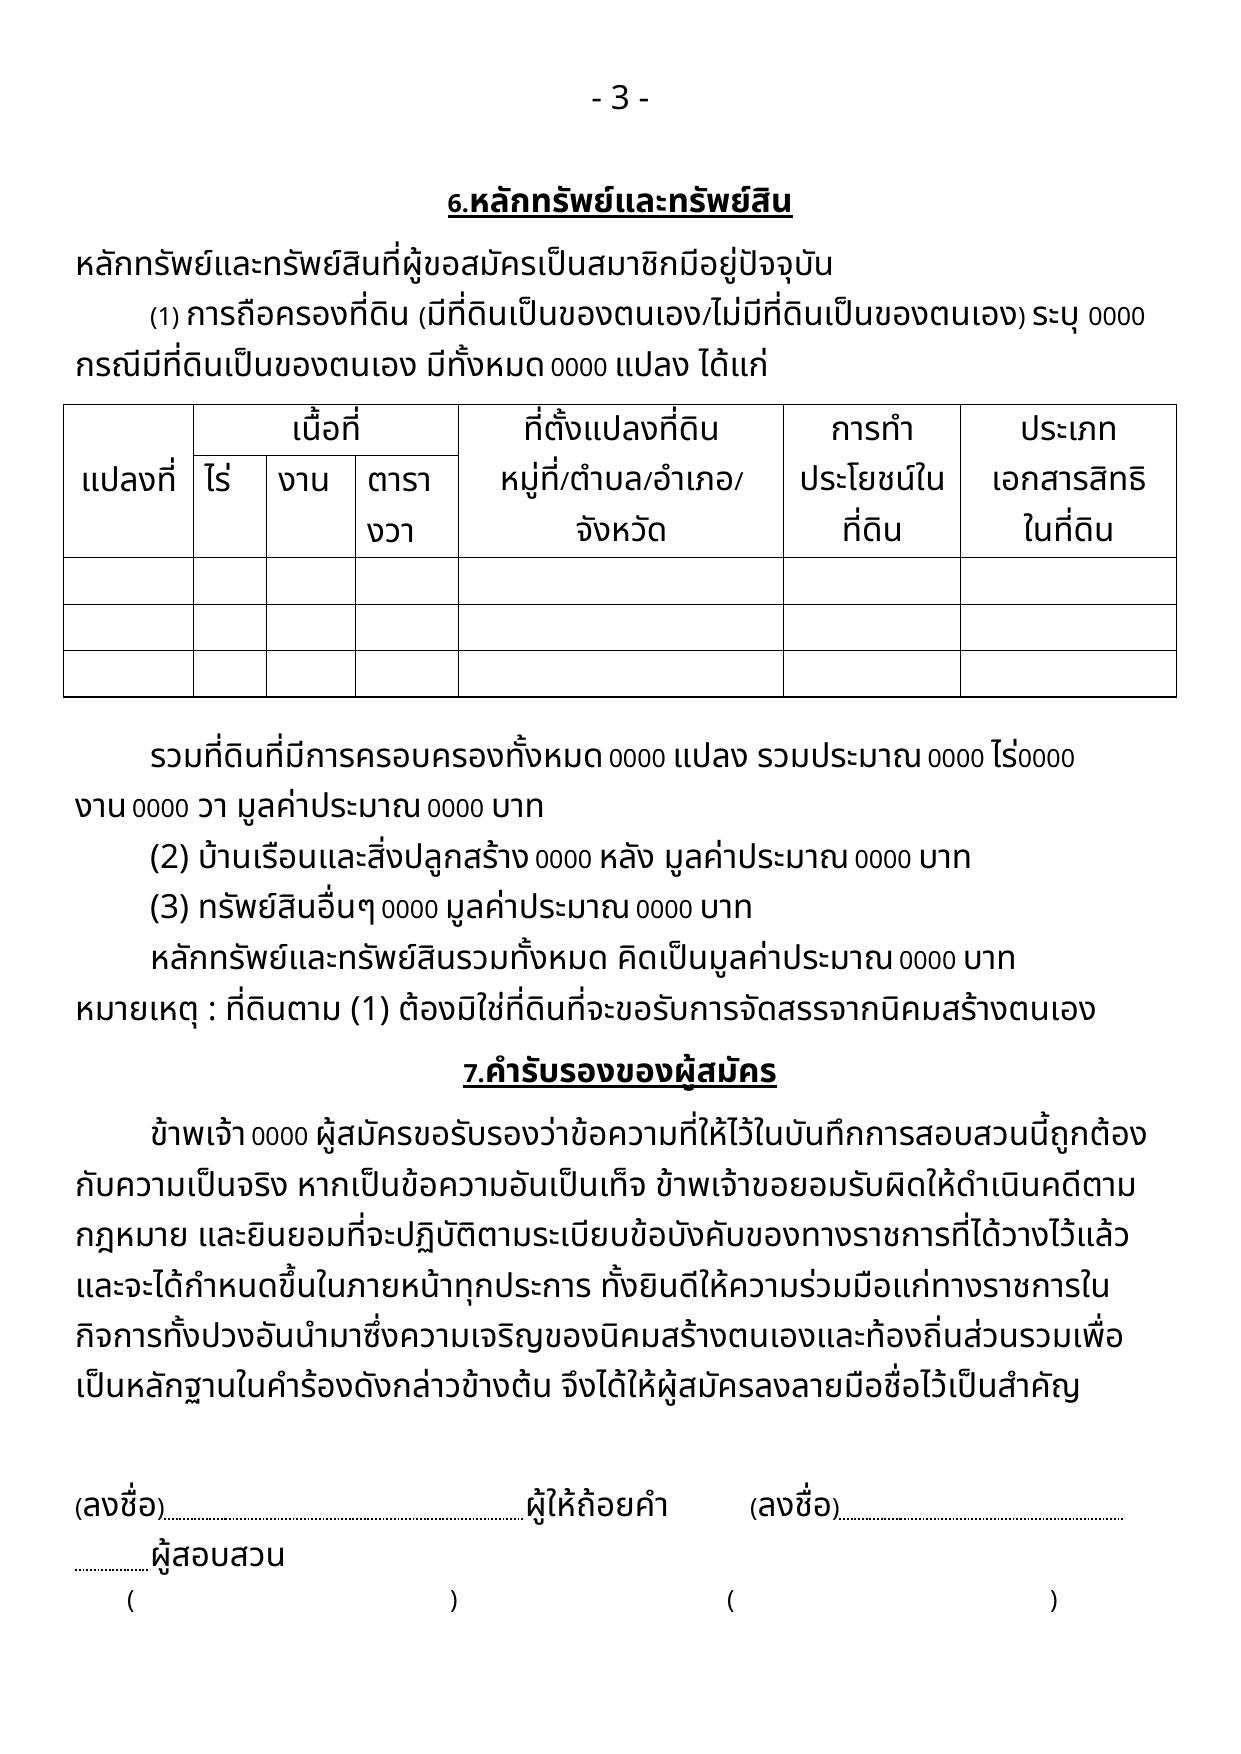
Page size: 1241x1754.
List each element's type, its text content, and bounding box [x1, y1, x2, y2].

table_cell [64, 651, 193, 696]
table_cell [961, 605, 1176, 650]
table_header การทำประโยชน์ในที่ดิน [784, 405, 960, 557]
text ( ) ( ) [75, 1582, 1165, 1616]
table_cell [267, 605, 355, 650]
table_header แปลงที่ [64, 405, 193, 557]
text ข้าพเจ้า0000ผู้สมัครขอรับรองว่าข้อความที่ให้ไว้ในบันทึกการสอบสวนนี้ถูกต้องกับความเป็นจริง หากเป็นข้อความอันเป็นเท็จ ข้าพเจ้าขอยอมรับผิดให้ดำเนินคดีตามกฎหมาย และยินยอมที่จะปฏิบัติตามระเบียบข้อบังคับของทางราชการที่ได้วางไว้แล้ว และจะได้กำหนดขึ้นในภายหน้าทุกประการ ทั้งยินดีให้ความร่วมมือแก่ทางราชการในกิจการทั้งปวงอันนำมาซึ่งความเจริญของนิคมสร้างตนเองและท้องถิ่นส่วนรวมเพื่อเป็นหลักฐานในคำร้องดังกล่าวข้างต้น จึงได้ให้ผู้สมัครลงลายมือชื่อไว้เป็นสำคัญ [75, 1110, 1165, 1413]
text (2) บ้านเรือนและสิ่งปลูกสร้าง0000หลัง มูลค่าประมาณ0000บาท [75, 833, 1165, 883]
text 7.คำรับรองของผู้สมัคร [75, 1047, 1165, 1098]
text รวมที่ดินที่มีการครอบครองทั้งหมด0000แปลง รวมประมาณ0000ไร่0000 งาน0000 วา มูลค่าประมาณ0000บาท [75, 732, 1165, 833]
table_cell [784, 558, 960, 603]
table_cell [194, 605, 266, 650]
table_cell [784, 651, 960, 696]
table_cell [459, 605, 783, 650]
text (3) ทรัพย์สินอื่นๆ0000มูลค่าประมาณ0000บาท [75, 883, 1165, 934]
table_cell [784, 605, 960, 650]
table_cell [64, 558, 193, 603]
table_cell [356, 558, 458, 603]
text หมายเหตุ : ที่ดินตาม (1) ต้องมิใช่ที่ดินที่จะขอรับการจัดสรรจากนิคมสร้างตนเอง [75, 984, 1165, 1035]
table_cell [64, 605, 193, 650]
table_cell [459, 558, 783, 603]
table_cell ตารางวา [356, 456, 458, 557]
table_cell งาน [267, 456, 355, 557]
table_cell ไร่ [194, 456, 266, 557]
table_header เนื้อที่ [194, 405, 458, 455]
text หลักทรัพย์และทรัพย์สินที่ผู้ขอสมัครเป็นสมาชิกมีอยู่ปัจจุบัน [75, 240, 1165, 290]
table_cell [961, 558, 1176, 603]
table_cell [194, 651, 266, 696]
text (ลงชื่อ) ผู้ให้ถ้อยคำ (ลงชื่อ) ผู้สอบสวน [75, 1481, 1165, 1582]
table_cell [459, 651, 783, 696]
table_cell [961, 651, 1176, 696]
table_header ที่ตั้งแปลงที่ดิน หมู่ที่/ตำบล/อำเภอ/จังหวัด [459, 405, 783, 557]
text หลักทรัพย์และทรัพย์สินรวมทั้งหมด คิดเป็นมูลค่าประมาณ0000บาท [75, 934, 1165, 984]
text 6.หลักทรัพย์และทรัพย์สิน [75, 177, 1165, 227]
table_cell [267, 558, 355, 603]
table_cell [267, 651, 355, 696]
text (1) การถือครองที่ดิน (มีที่ดินเป็นของตนเอง/ไม่มีที่ดินเป็นของตนเอง) ระบุ 0000 กรณีมีที่ดินเป็นของตนเอง มีทั้งหมด0000 แปลง ได้แก่ [75, 290, 1165, 391]
table_cell [194, 558, 266, 603]
table_cell [356, 605, 458, 650]
table_cell [356, 651, 458, 696]
table_header ประเภทเอกสารสิทธิ ในที่ดิน [961, 405, 1176, 557]
